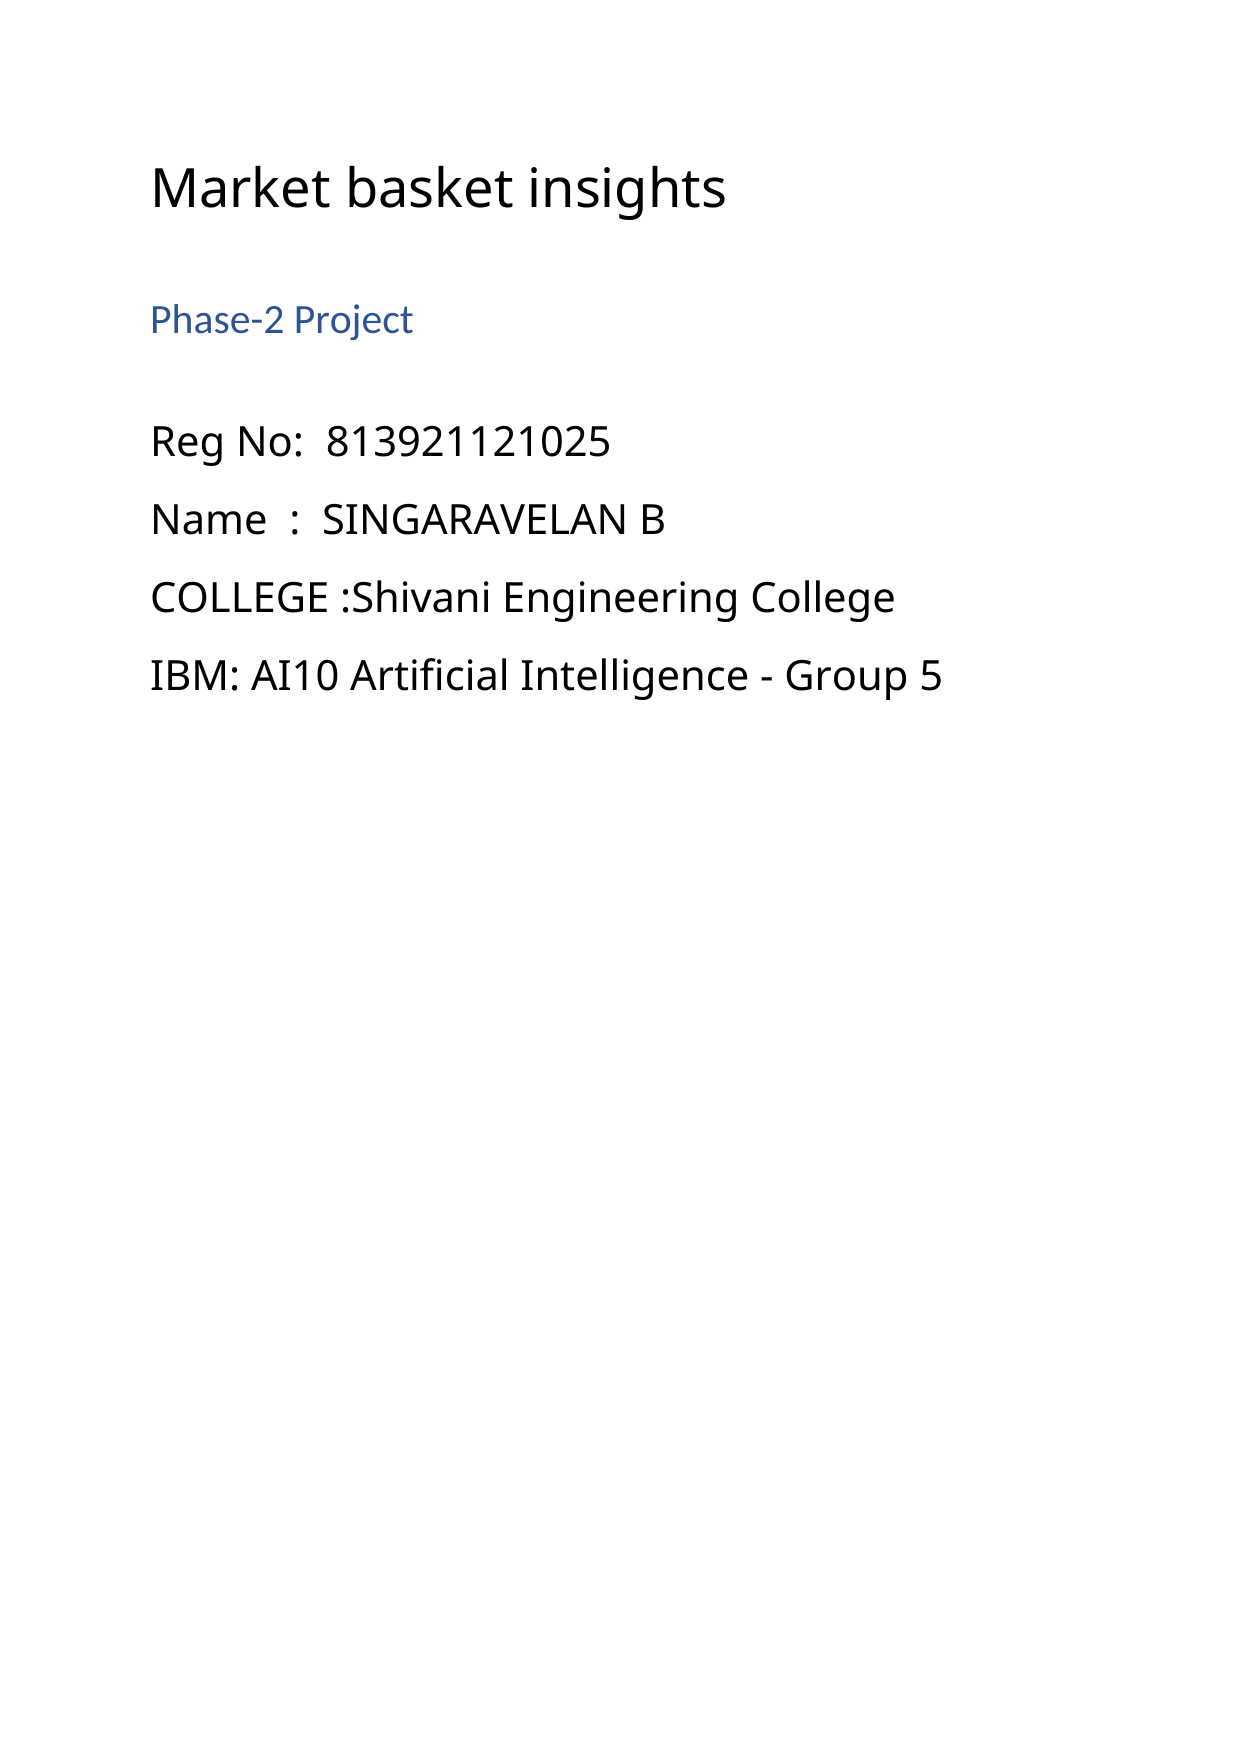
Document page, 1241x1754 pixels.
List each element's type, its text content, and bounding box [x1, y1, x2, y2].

text COLLEGE :Shivani Engineering College [150, 567, 1090, 624]
text IBM: AI10 Artificial Intelligence - Group 5 [150, 645, 1090, 702]
text Market basket insights [150, 150, 1090, 224]
text Phase-2 Project [150, 293, 1090, 344]
text Name : SINGARAVELAN B [150, 489, 1090, 546]
text Reg No: 813921121025 [150, 412, 1090, 468]
